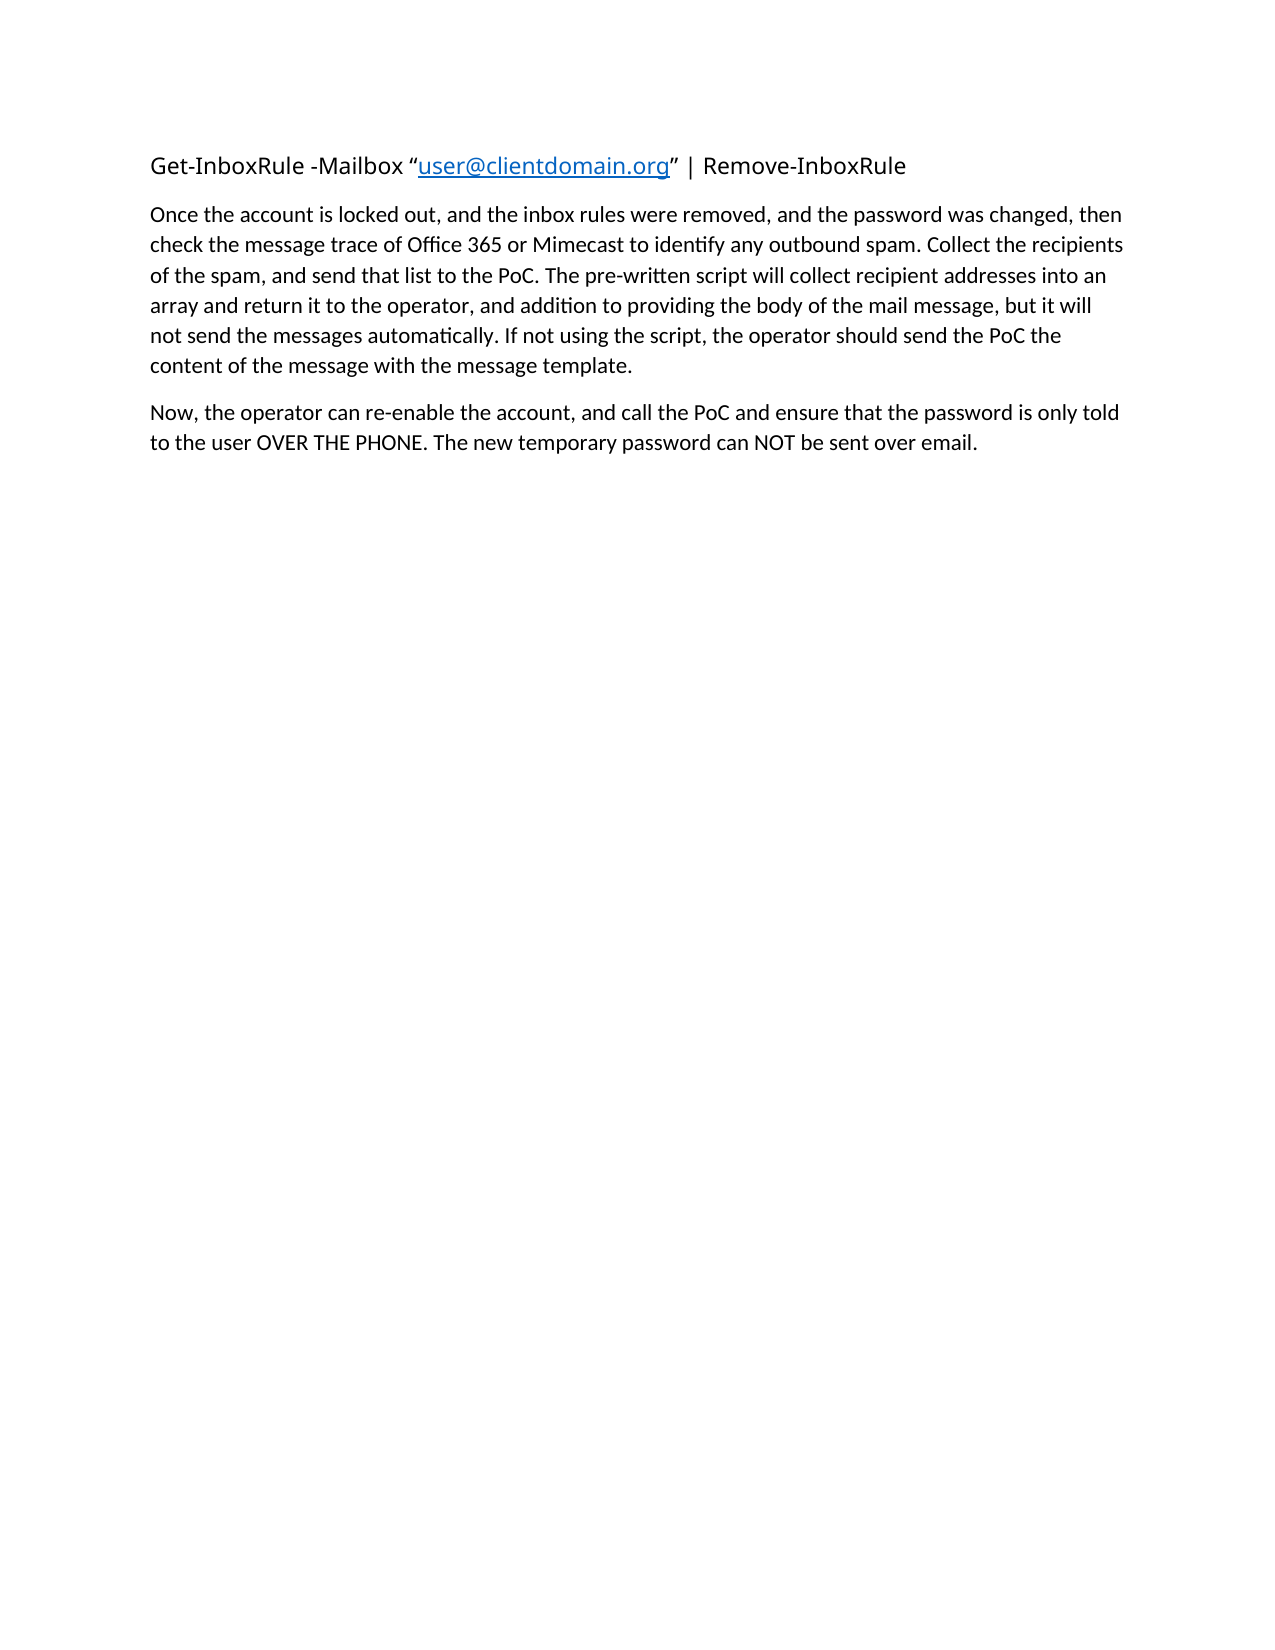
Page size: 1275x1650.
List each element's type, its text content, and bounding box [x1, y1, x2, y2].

text Now, the operator can re-enable the account, and call the PoC and ensure that the password is only told to the user OVER THE PHONE. The new temporary password can NOT be sent over email. [150, 398, 1125, 457]
text Once the account is locked out, and the inbox rules were removed, and the password was changed, then check the message trace of Office 365 or Mimecast to identify any outbound spam. Collect the recipients of the spam, and send that list to the PoC. The pre-written script will collect recipient addresses into an array and return it to the operator, and addition to providing the body of the mail message, but it will not send the messages automatically. If not using the script, the operator should send the PoC the content of the message with the message template. [150, 200, 1125, 379]
text Get-InboxRule -Mailbox “user@clientdomain.org” | Remove-InboxRule [150, 150, 1125, 181]
